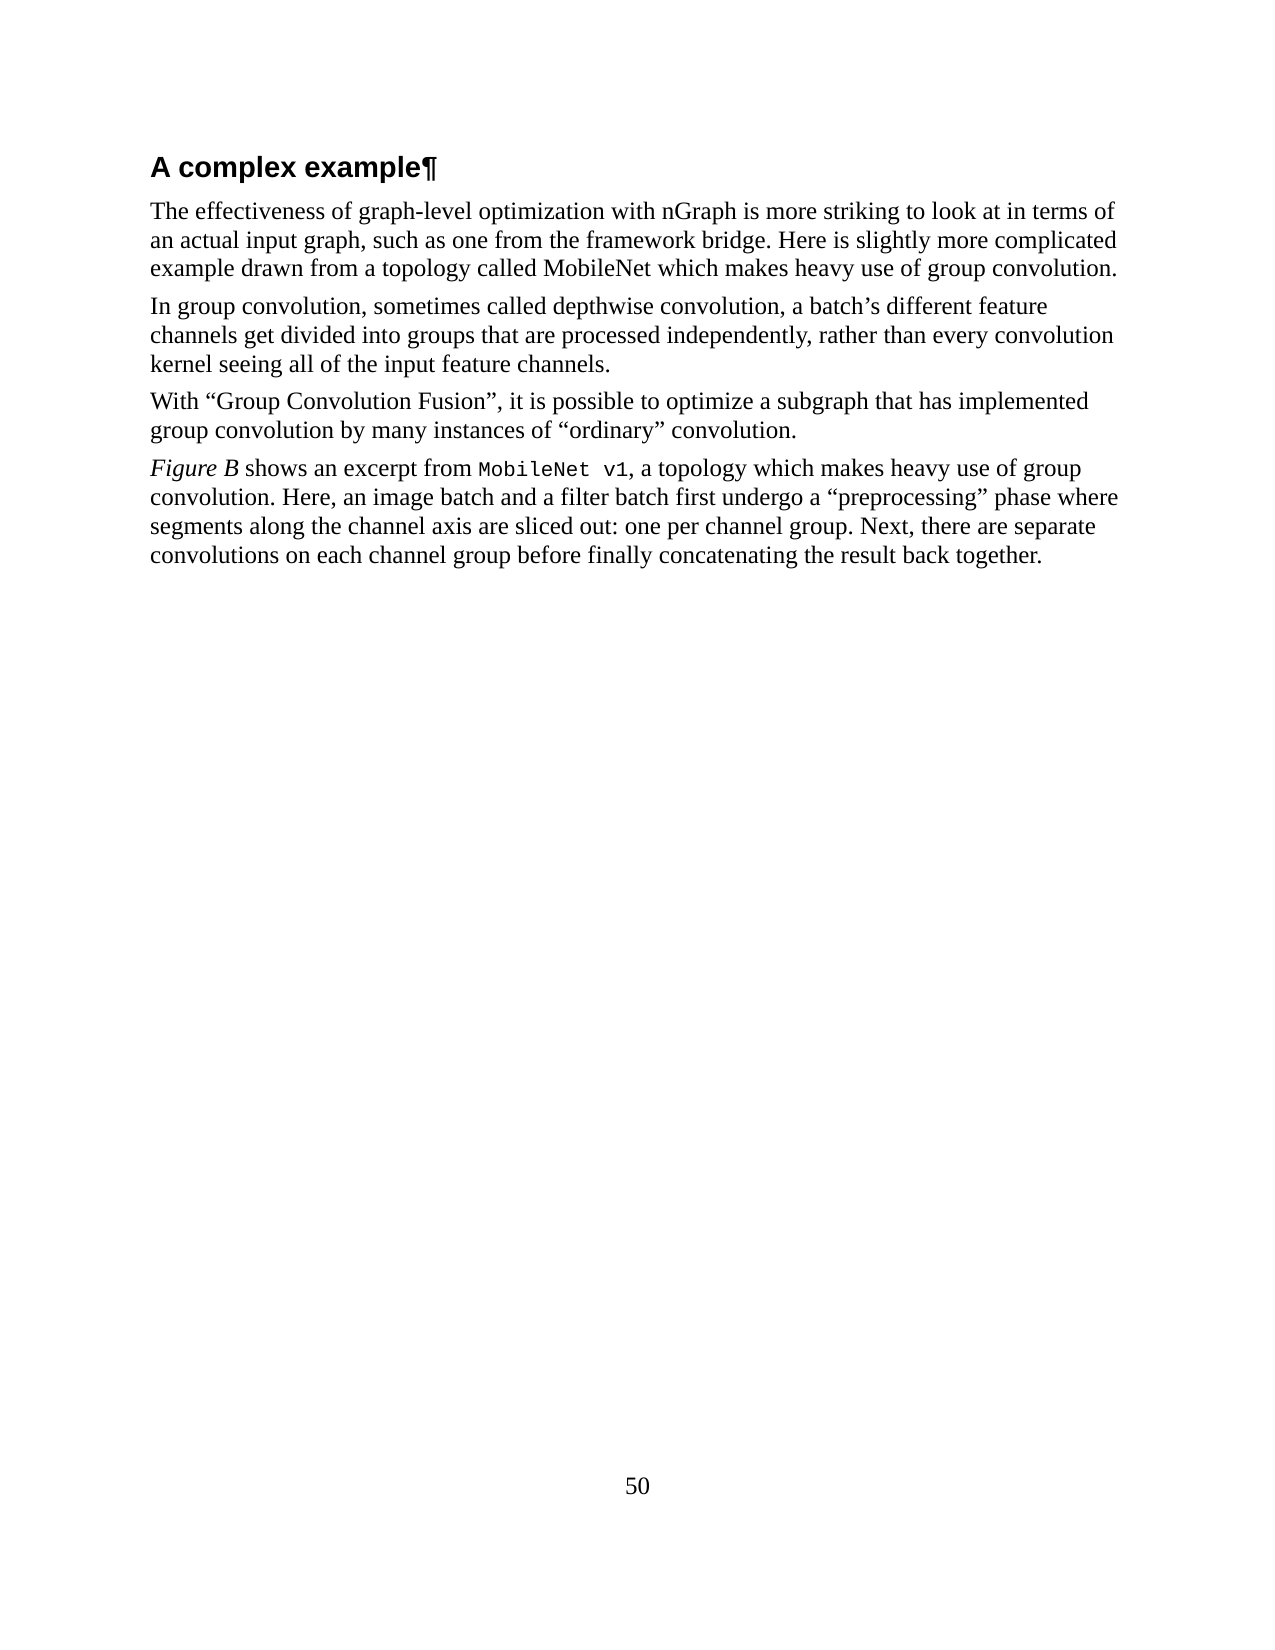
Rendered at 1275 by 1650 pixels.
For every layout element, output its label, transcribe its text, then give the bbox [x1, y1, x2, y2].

text With “Group Convolution Fusion”, it is possible to optimize a subgraph that has implemented group convolution by many instances of “ordinary” convolution. [150, 386, 1125, 444]
text The effectiveness of graph-level optimization with nGraph is more striking to look at in terms of an actual input graph, such as one from the framework bridge. Here is slightly more complicated example drawn from a topology called MobileNet which makes heavy use of group convolution. [150, 196, 1125, 282]
subtitle A complex example¶ [150, 150, 1125, 183]
text Figure B shows an excerpt from MobileNet v1, a topology which makes heavy use of group convolution. Here, an image batch and a filter batch first undergo a “preprocessing” phase where segments along the channel axis are sliced out: one per channel group. Next, there are separate convolutions on each channel group before finally concatenating the result back together. [150, 453, 1125, 569]
text In group convolution, sometimes called depthwise convolution, a batch’s different feature channels get divided into groups that are processed independently, rather than every convolution kernel seeing all of the input feature channels. [150, 291, 1125, 377]
